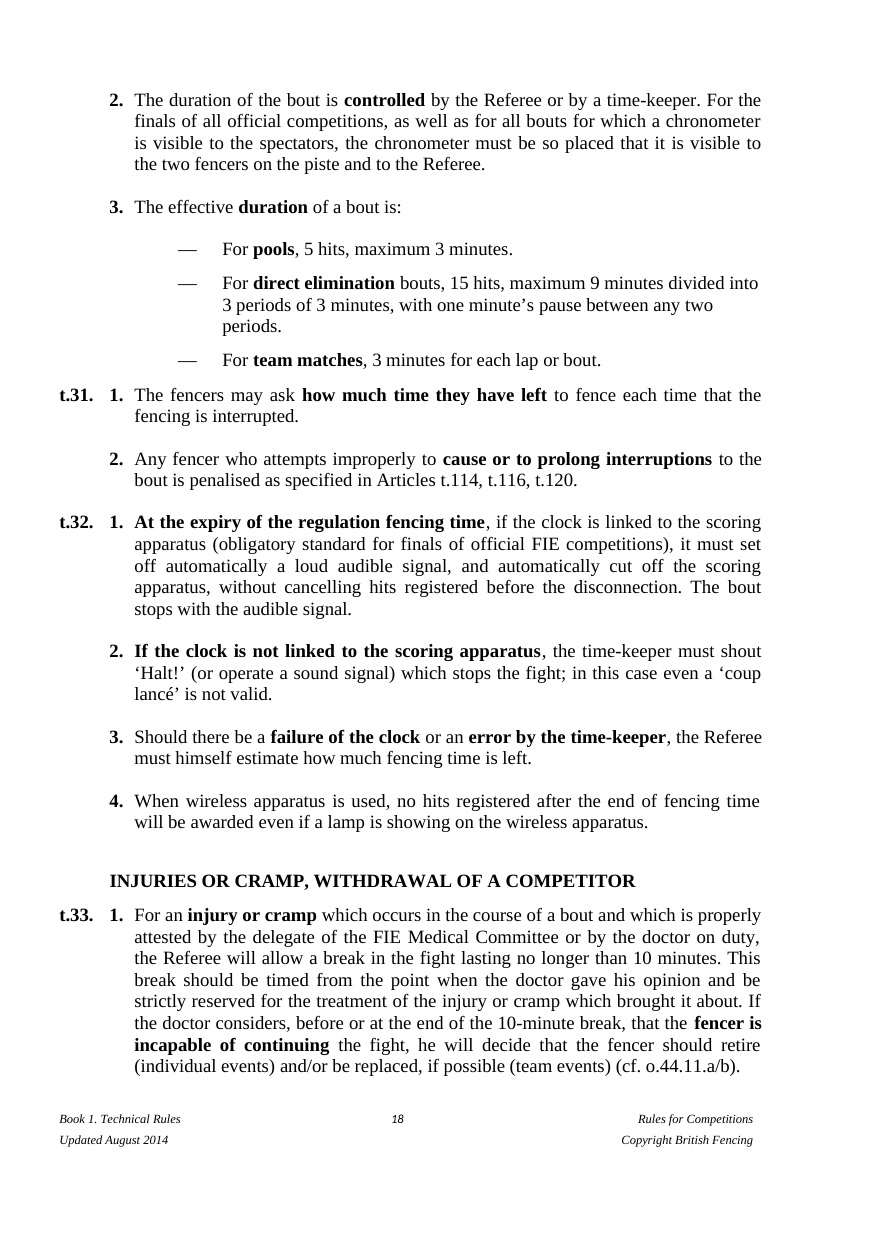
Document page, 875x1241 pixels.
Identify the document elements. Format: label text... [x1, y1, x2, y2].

list — For team matches, 3 minutes for each lap or bout. [178, 349, 762, 371]
list — For direct elimination bouts, 15 hits, maximum 9 minutes divided into 3 periods of 3 minutes, with one minute’s pause between any two periods. [178, 272, 762, 337]
list — For pools, 5 hits, maximum 3 minutes. [178, 238, 762, 260]
text 2. If the clock is not linked to the scoring apparatus, the time-keeper must shout ‘Halt!’ (or operate a sound signal) which stops the fight; in this case even a ‘coup lancé’ is not valid. [59, 640, 762, 705]
text t.31. 1. The fencers may ask how much time they have left to fence each time that the fencing is interrupted. [59, 383, 762, 427]
text 3. Should there be a failure of the clock or an error by the time-keeper, the Referee must himself estimate how much fencing time is left. [59, 726, 762, 769]
text 2. Any fencer who attempts improperly to cause or to prolong interruptions to the bout is penalised as specified in Articles t.114, t.116, t.120. [59, 447, 762, 491]
subtitle Injuries or cramp, withdrawal of a competitor [109, 870, 762, 892]
text 2. The duration of the bout is controlled by the Referee or by a time-keeper. For the finals of all official competitions, as well as for all bouts for which a chronometer is visible to the spectators, the chronometer must be so placed that it is visible to the two fencers on the piste and to the Referee. [59, 89, 762, 175]
text 4. When wireless apparatus is used, no hits registered after the end of fencing time will be awarded even if a lamp is showing on the wireless apparatus. [59, 789, 762, 833]
text t.32. 1. At the expiry of the regulation fencing time, if the clock is linked to the scoring apparatus (obligatory standard for finals of official FIE competitions), it must set off automatically a loud audible signal, and automatically cut off the scoring apparatus, without cancelling hits registered before the disconnection. The bout stops with the audible signal. [59, 511, 762, 619]
text 3. The effective duration of a bout is: [59, 196, 762, 217]
